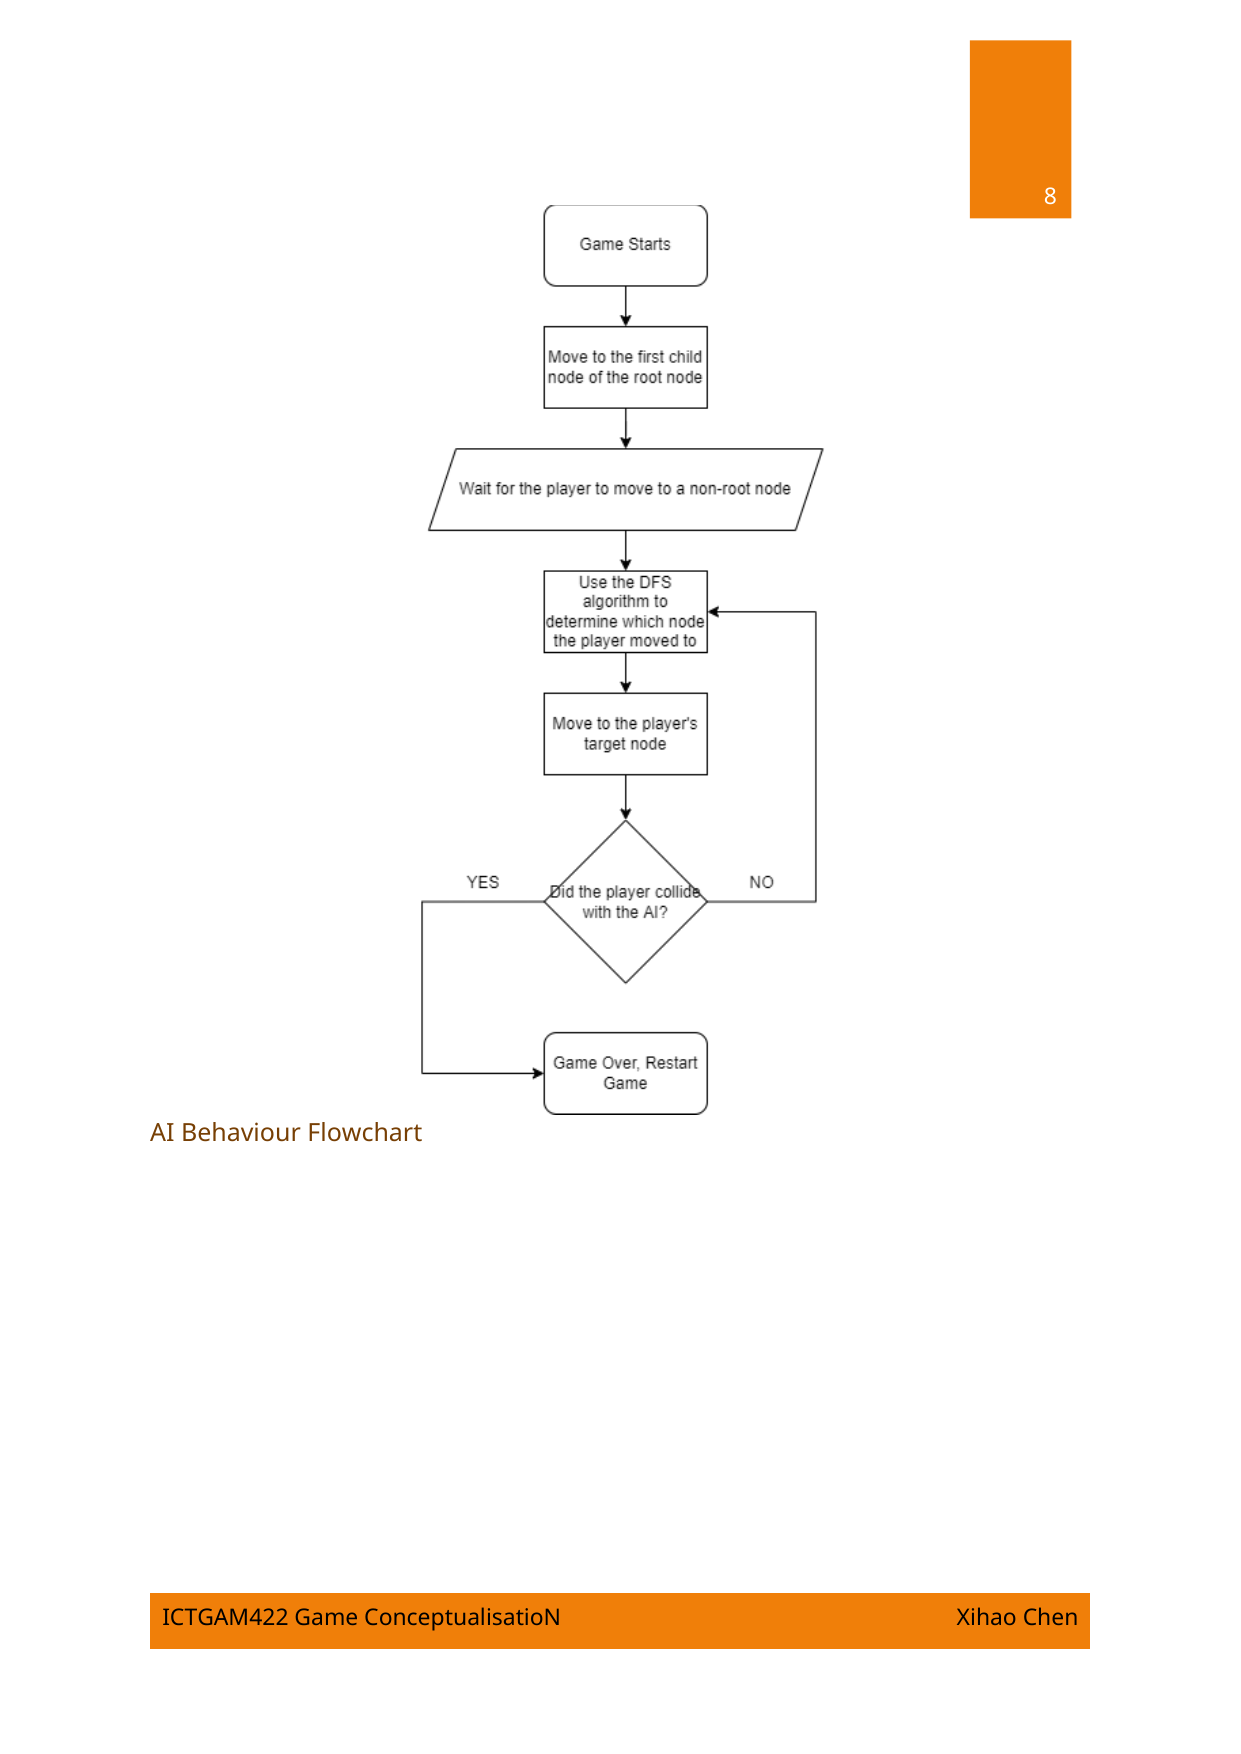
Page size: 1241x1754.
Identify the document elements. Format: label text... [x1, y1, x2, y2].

picture [412, 205, 829, 1115]
